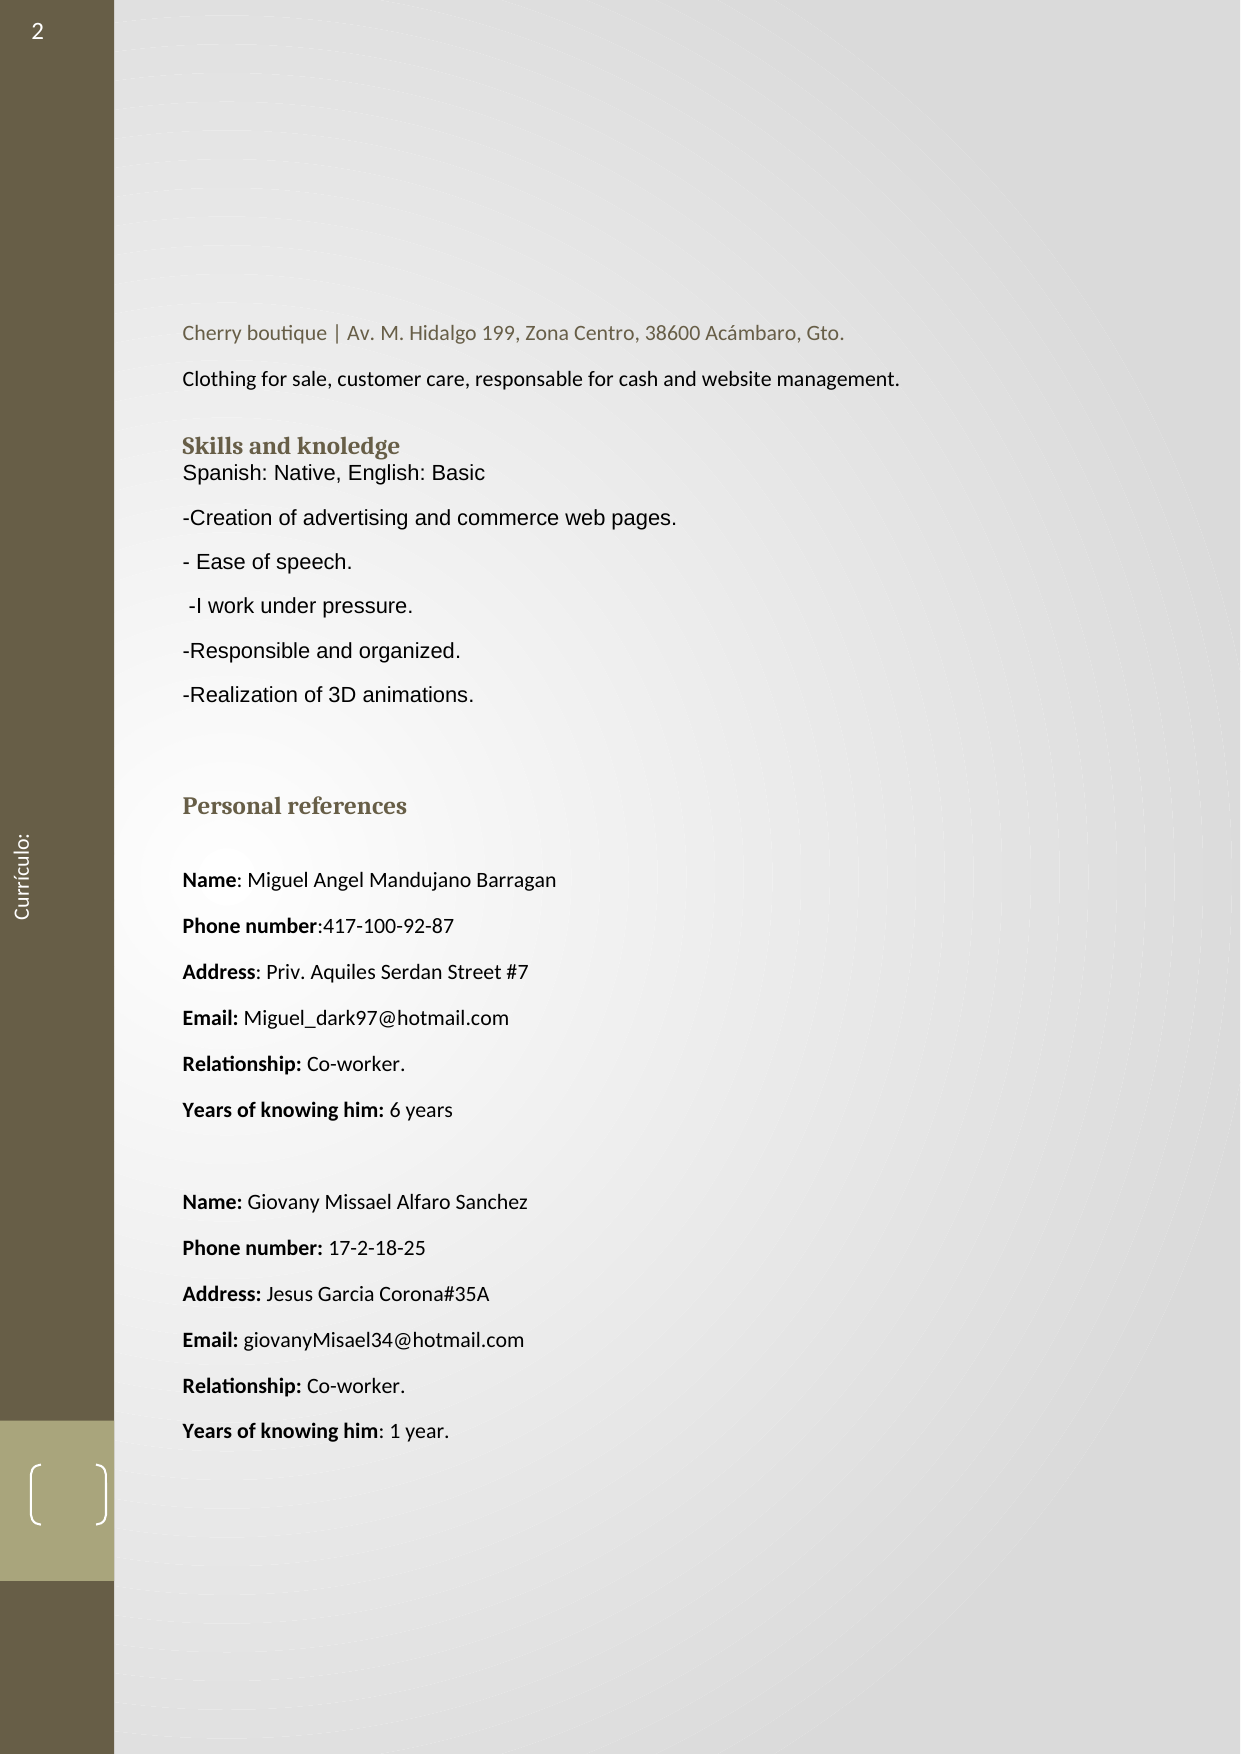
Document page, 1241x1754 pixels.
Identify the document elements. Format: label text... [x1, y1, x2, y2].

text Cherry boutique | Av. M. Hidalgo 199, Zona Centro, 38600 Acámbaro, Gto. [182, 319, 1092, 346]
text -Realization of 3D animations. [182, 682, 1092, 707]
text Phone number: 17-2-18-25 [182, 1234, 1092, 1261]
text Email: Miguel_dark97@hotmail.com [182, 1004, 1092, 1031]
text Email: giovanyMisael34@hotmail.com [182, 1326, 1092, 1352]
text Address: Priv. Aquiles Serdan Street #7 [182, 958, 1092, 985]
text -Responsible and organized. [182, 638, 1092, 663]
text -I work under pressure. [182, 593, 1092, 619]
text Spanish: Native, English: Basic [182, 460, 1092, 486]
text Phone number:417-100-92-87 [182, 912, 1092, 939]
text - Ease of speech. [182, 549, 1092, 574]
text -Creation of advertising and commerce web pages. [182, 505, 1092, 530]
text Name: Giovany Missael Alfaro Sanchez [182, 1188, 1092, 1215]
text Clothing for sale, customer care, responsable for cash and website management. [182, 365, 1092, 391]
text Relationship: Co-worker. [182, 1372, 1092, 1398]
text Years of knowing him: 6 years [182, 1096, 1092, 1123]
text Years of knowing him: 1 year. [182, 1418, 1092, 1444]
text Address: Jesus Garcia Corona#35A [182, 1280, 1092, 1307]
text Name: Miguel Angel Mandujano Barragan [182, 866, 1092, 893]
text Relationship: Co-worker. [182, 1050, 1092, 1077]
text Skills and knoledge [182, 432, 1092, 460]
text Personal references [182, 792, 1092, 821]
